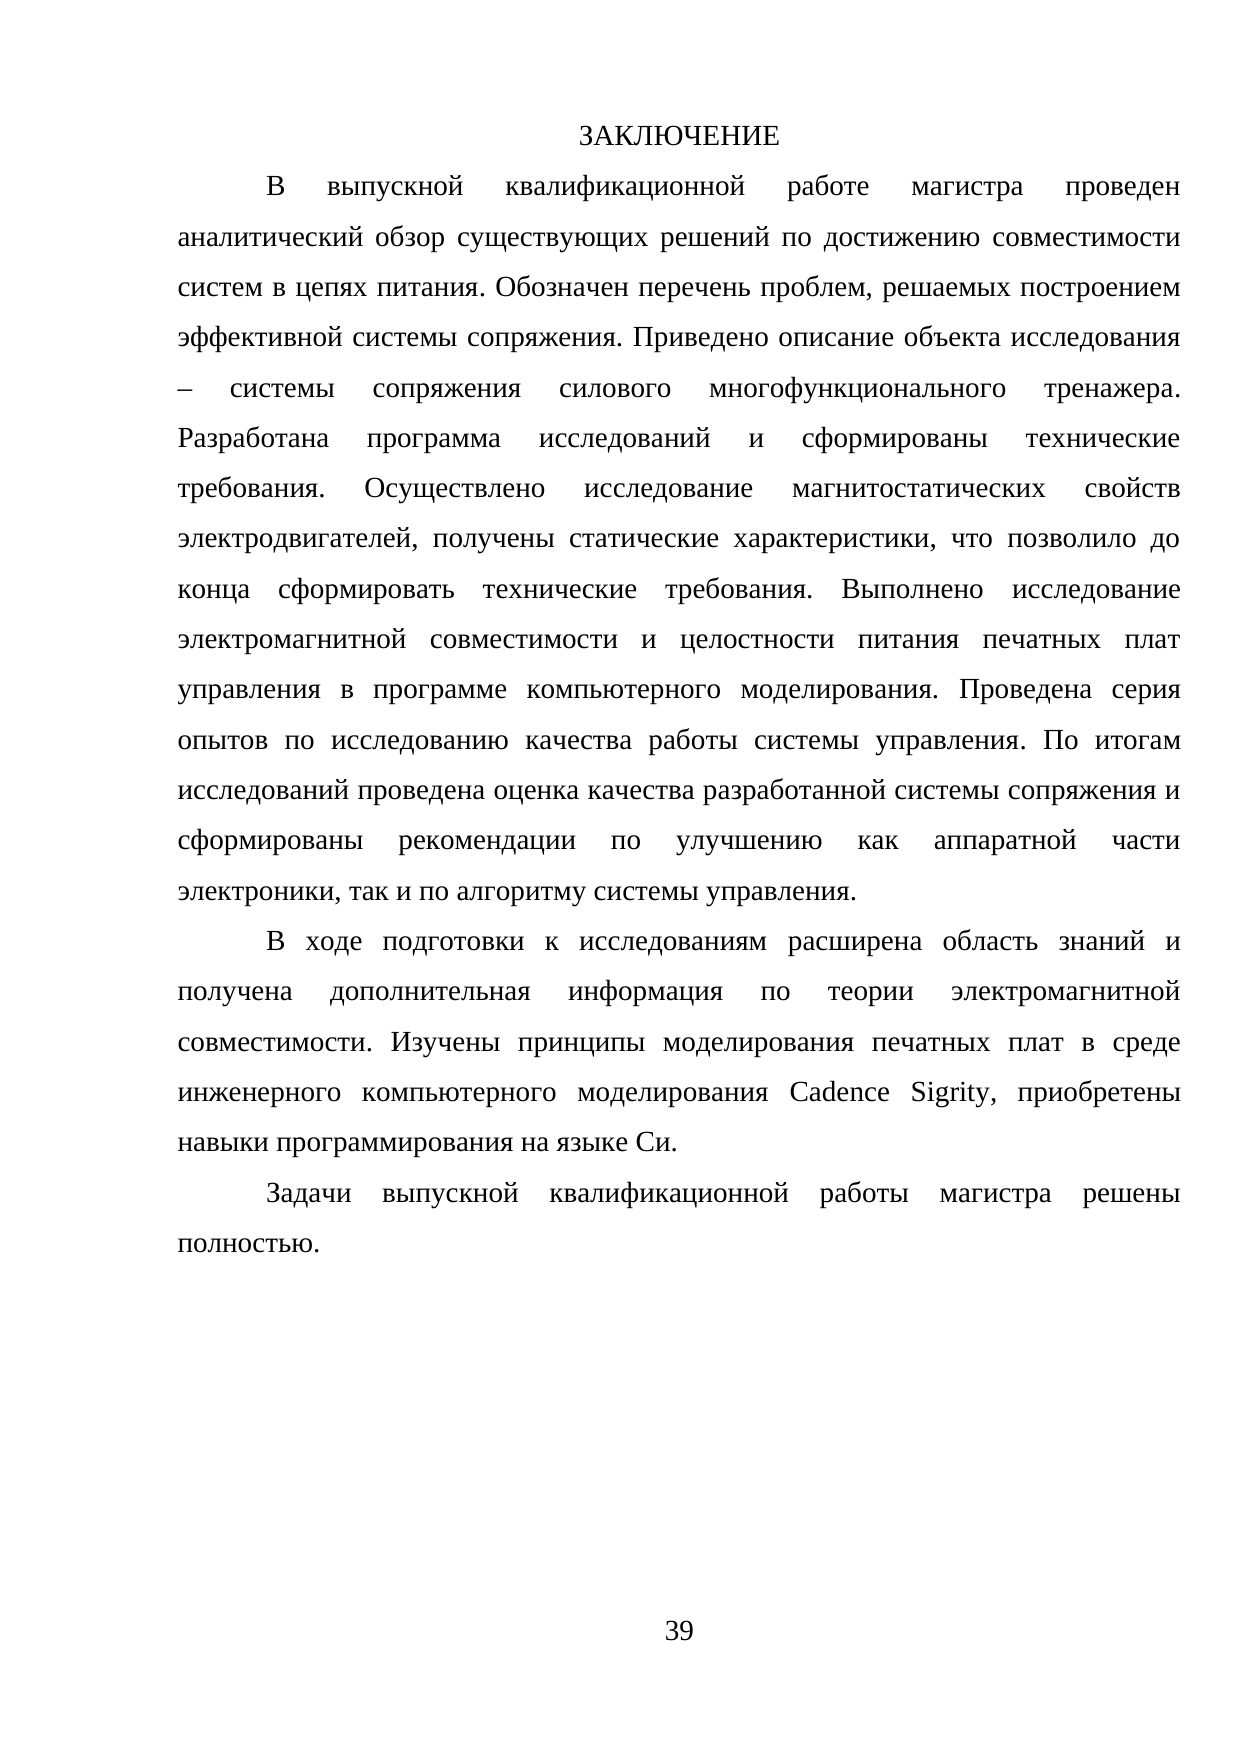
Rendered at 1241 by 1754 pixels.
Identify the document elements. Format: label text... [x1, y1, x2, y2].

text В выпускной квалификационной работе магистра проведен аналитический обзор существующих решений по достижению совместимости систем в цепях питания. Обозначен перечень проблем, решаемых построением эффективной системы сопряжения. Приведено описание объекта исследования – системы сопряжения силового многофункционального тренажера. Разработана программа исследований и сформированы технические требования. Осуществлено исследование магнитостатических свойств электродвигателей, получены статические характеристики, что позволило до конца сформировать технические требования. Выполнено исследование электромагнитной совместимости и целостности питания печатных плат управления в программе компьютерного моделирования. Проведена серия опытов по исследованию качества работы системы управления. По итогам исследований проведена оценка качества разработанной системы сопряжения и сформированы рекомендации по улучшению как аппаратной части электроники, так и по алгоритму системы управления. [177, 168, 1181, 906]
text Задачи выпускной квалификационной работы магистра решены полностью. [177, 1175, 1181, 1258]
subtitle ЗАКЛЮЧЕНИЕ [177, 118, 1181, 152]
text В ходе подготовки к исследованиям расширена область знаний и получена дополнительная информация по теории электромагнитной совместимости. Изучены принципы моделирования печатных плат в среде инженерного компьютерного моделирования Cadence Sigrity, приобретены навыки программирования на языке Си. [177, 923, 1181, 1158]
